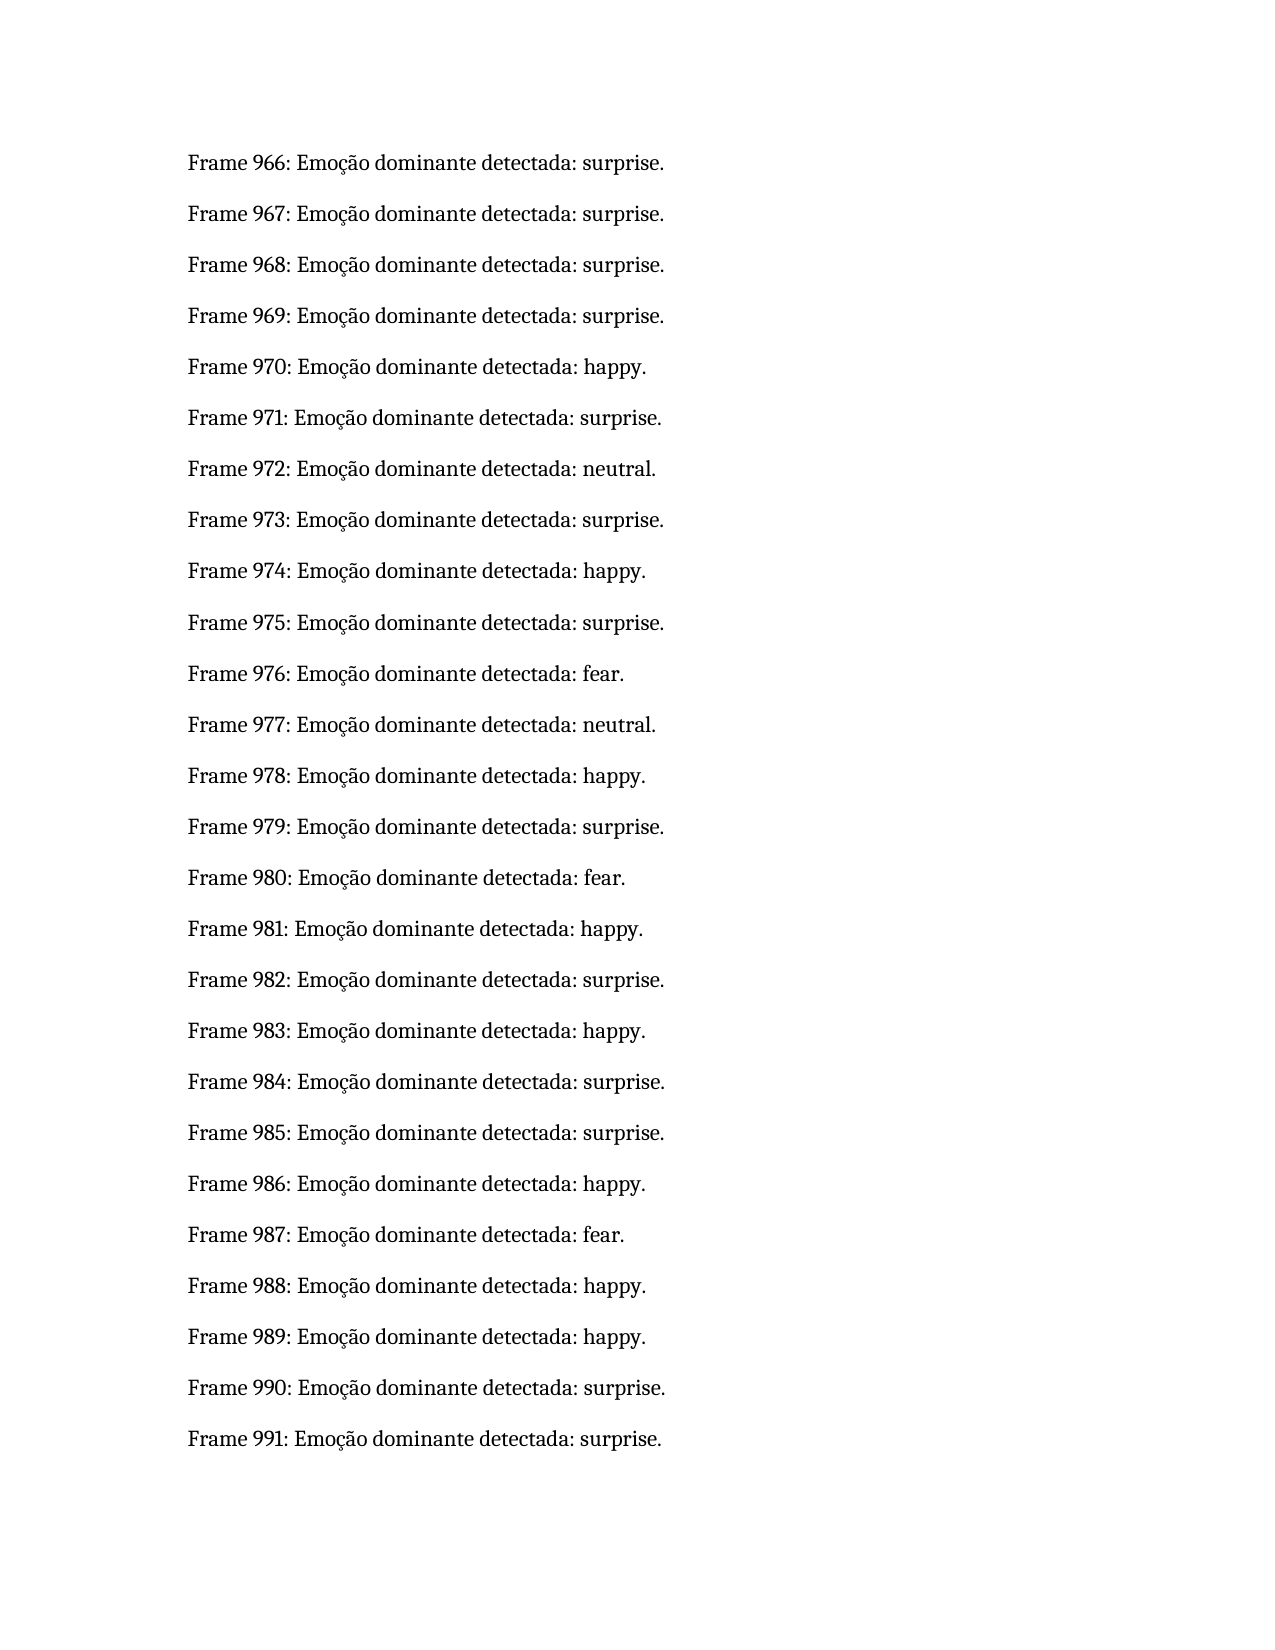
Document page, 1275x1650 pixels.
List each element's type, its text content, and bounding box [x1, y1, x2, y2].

text Frame 969: Emoção dominante detectada: surprise. [187, 303, 1087, 329]
text Frame 970: Emoção dominante detectada: happy. [187, 354, 1087, 381]
text Frame 980: Emoção dominante detectada: fear. [187, 864, 1087, 891]
text Frame 971: Emoção dominante detectada: surprise. [187, 405, 1087, 432]
text Frame 984: Emoção dominante detectada: surprise. [187, 1069, 1087, 1095]
text Frame 968: Emoção dominante detectada: surprise. [187, 252, 1087, 278]
text Frame 988: Emoção dominante detectada: happy. [187, 1273, 1087, 1299]
text Frame 974: Emoção dominante detectada: happy. [187, 558, 1087, 585]
text Frame 982: Emoção dominante detectada: surprise. [187, 967, 1087, 993]
text Frame 985: Emoção dominante detectada: surprise. [187, 1120, 1087, 1146]
text Frame 983: Emoção dominante detectada: happy. [187, 1018, 1087, 1044]
text Frame 981: Emoção dominante detectada: happy. [187, 916, 1087, 942]
text Frame 986: Emoção dominante detectada: happy. [187, 1171, 1087, 1197]
text Frame 979: Emoção dominante detectada: surprise. [187, 813, 1087, 840]
text Frame 973: Emoção dominante detectada: surprise. [187, 507, 1087, 534]
text Frame 966: Emoção dominante detectada: surprise. [187, 150, 1087, 176]
text Frame 989: Emoção dominante detectada: happy. [187, 1324, 1087, 1350]
text Frame 990: Emoção dominante detectada: surprise. [187, 1375, 1087, 1401]
text Frame 976: Emoção dominante detectada: fear. [187, 660, 1087, 687]
text Frame 991: Emoção dominante detectada: surprise. [187, 1426, 1087, 1452]
text Frame 978: Emoção dominante detectada: happy. [187, 762, 1087, 789]
text Frame 987: Emoção dominante detectada: fear. [187, 1222, 1087, 1248]
text Frame 967: Emoção dominante detectada: surprise. [187, 201, 1087, 227]
text Frame 972: Emoção dominante detectada: neutral. [187, 456, 1087, 483]
text Frame 975: Emoção dominante detectada: surprise. [187, 609, 1087, 636]
text Frame 977: Emoção dominante detectada: neutral. [187, 711, 1087, 738]
